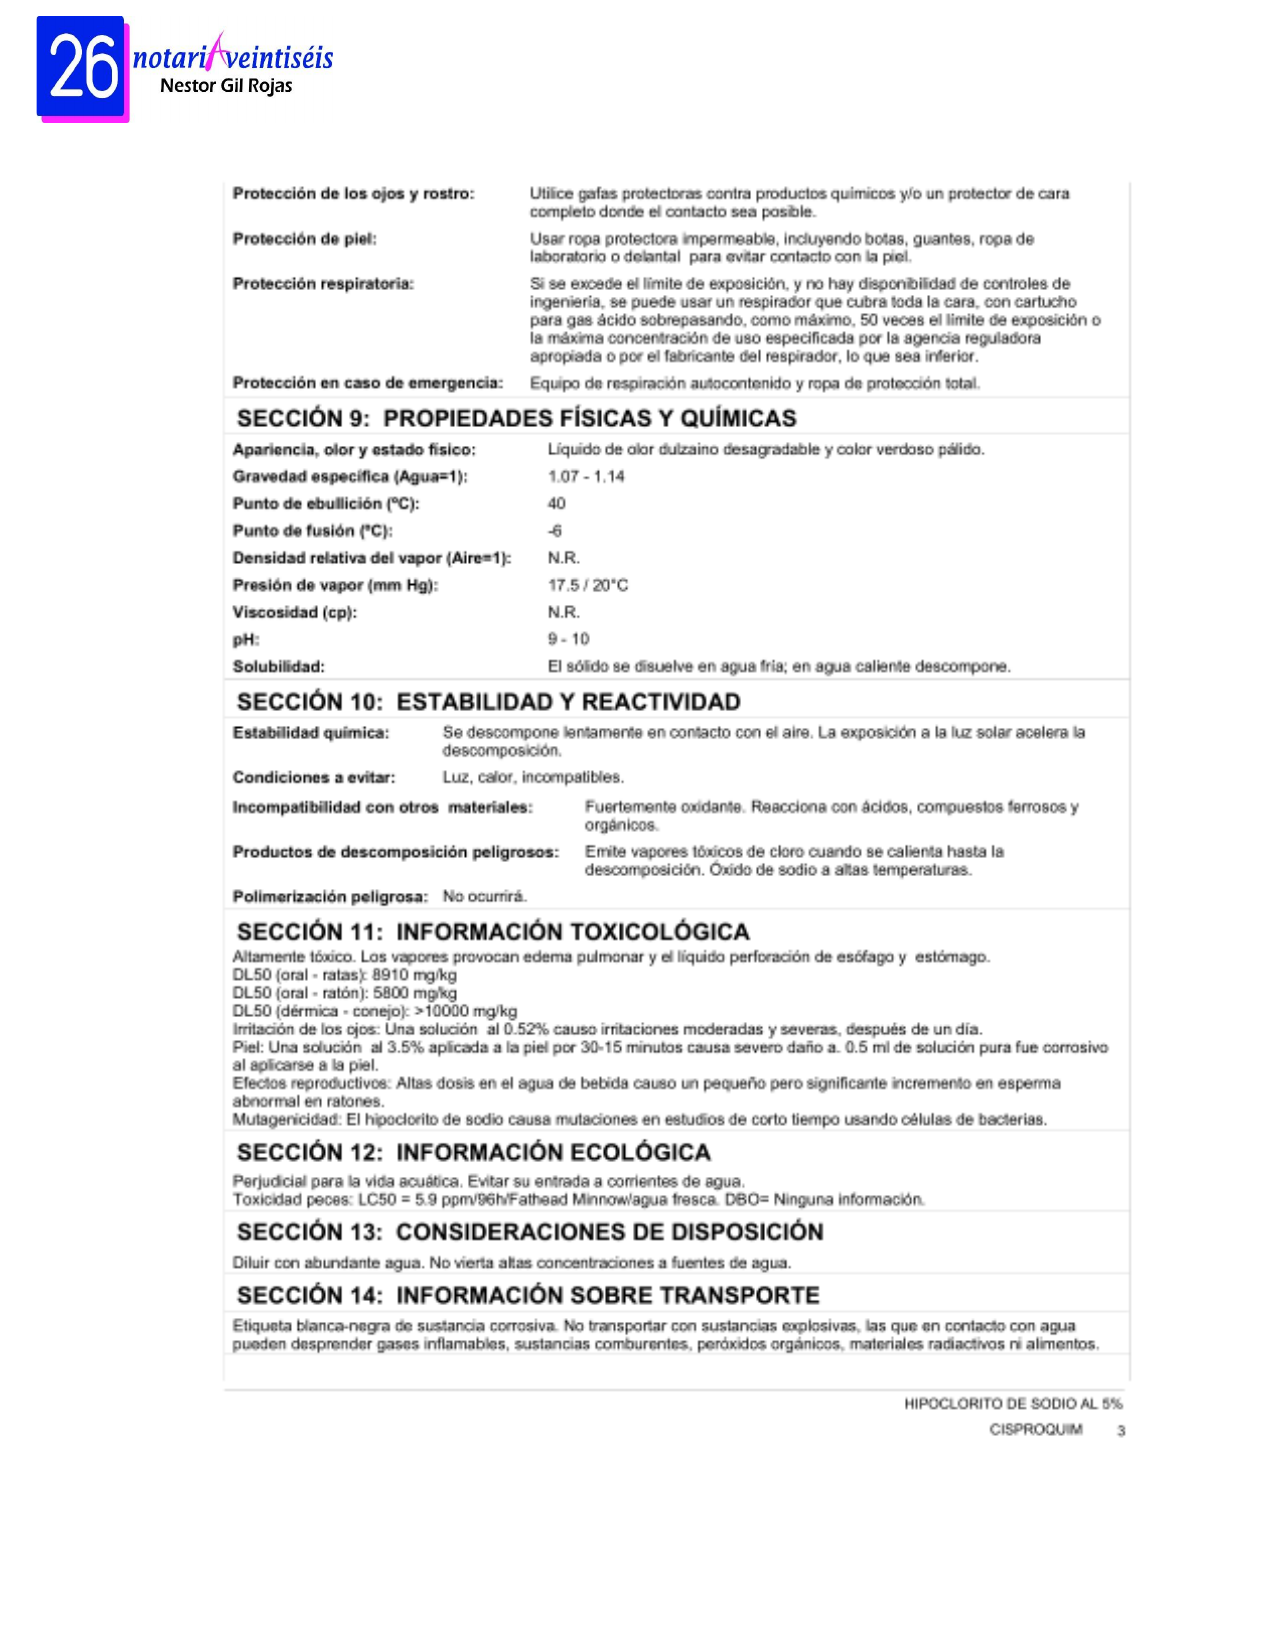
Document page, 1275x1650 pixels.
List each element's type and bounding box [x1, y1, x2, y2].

picture [36, 16, 333, 123]
picture [177, 147, 1193, 1458]
